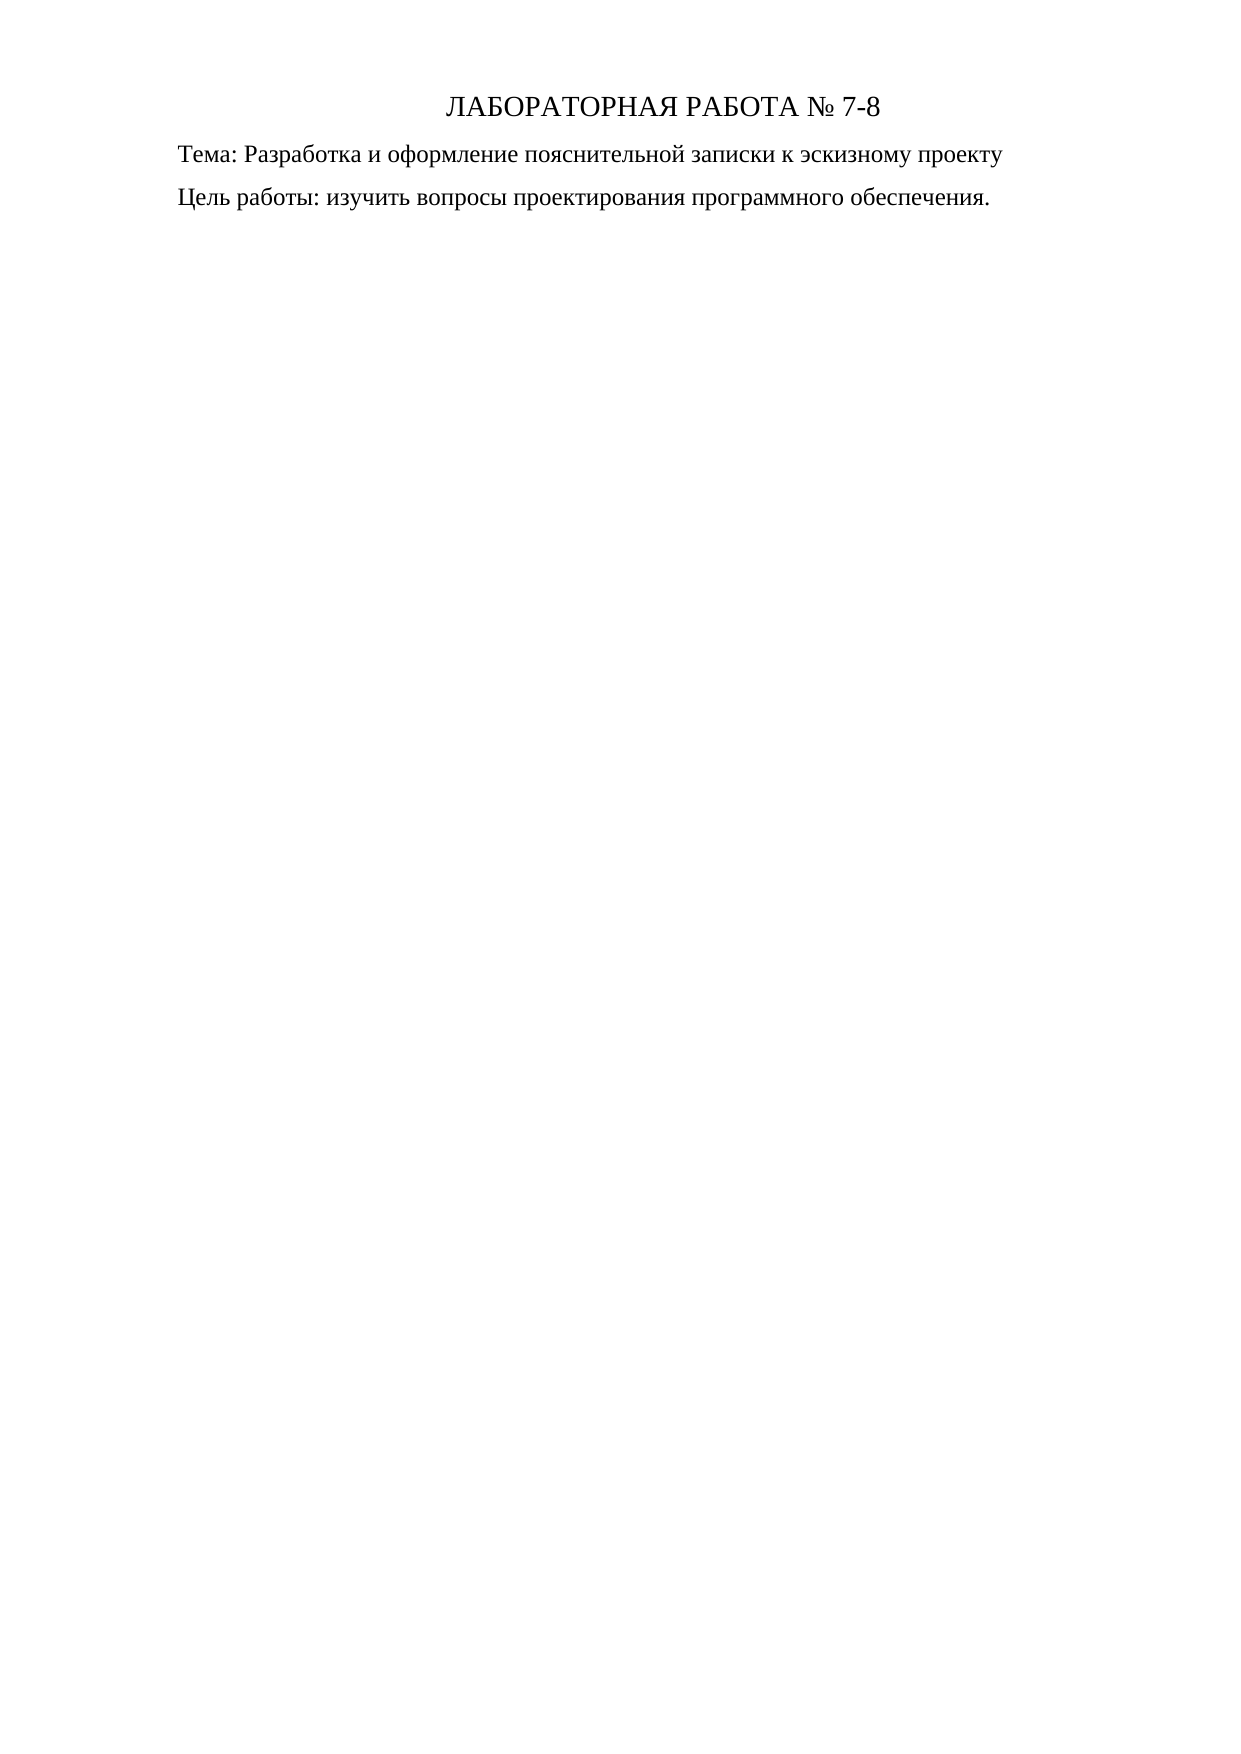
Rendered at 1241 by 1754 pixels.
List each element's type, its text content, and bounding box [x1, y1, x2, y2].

text Тема: Разработка и оформление пояснительной записки к эскизному проекту [177, 139, 1149, 168]
text ЛАБОРАТОРНАЯ РАБОТА № 7-8 [177, 89, 1149, 122]
text Цель работы: изучить вопросы проектирования программного обеспечения. [177, 182, 1149, 211]
